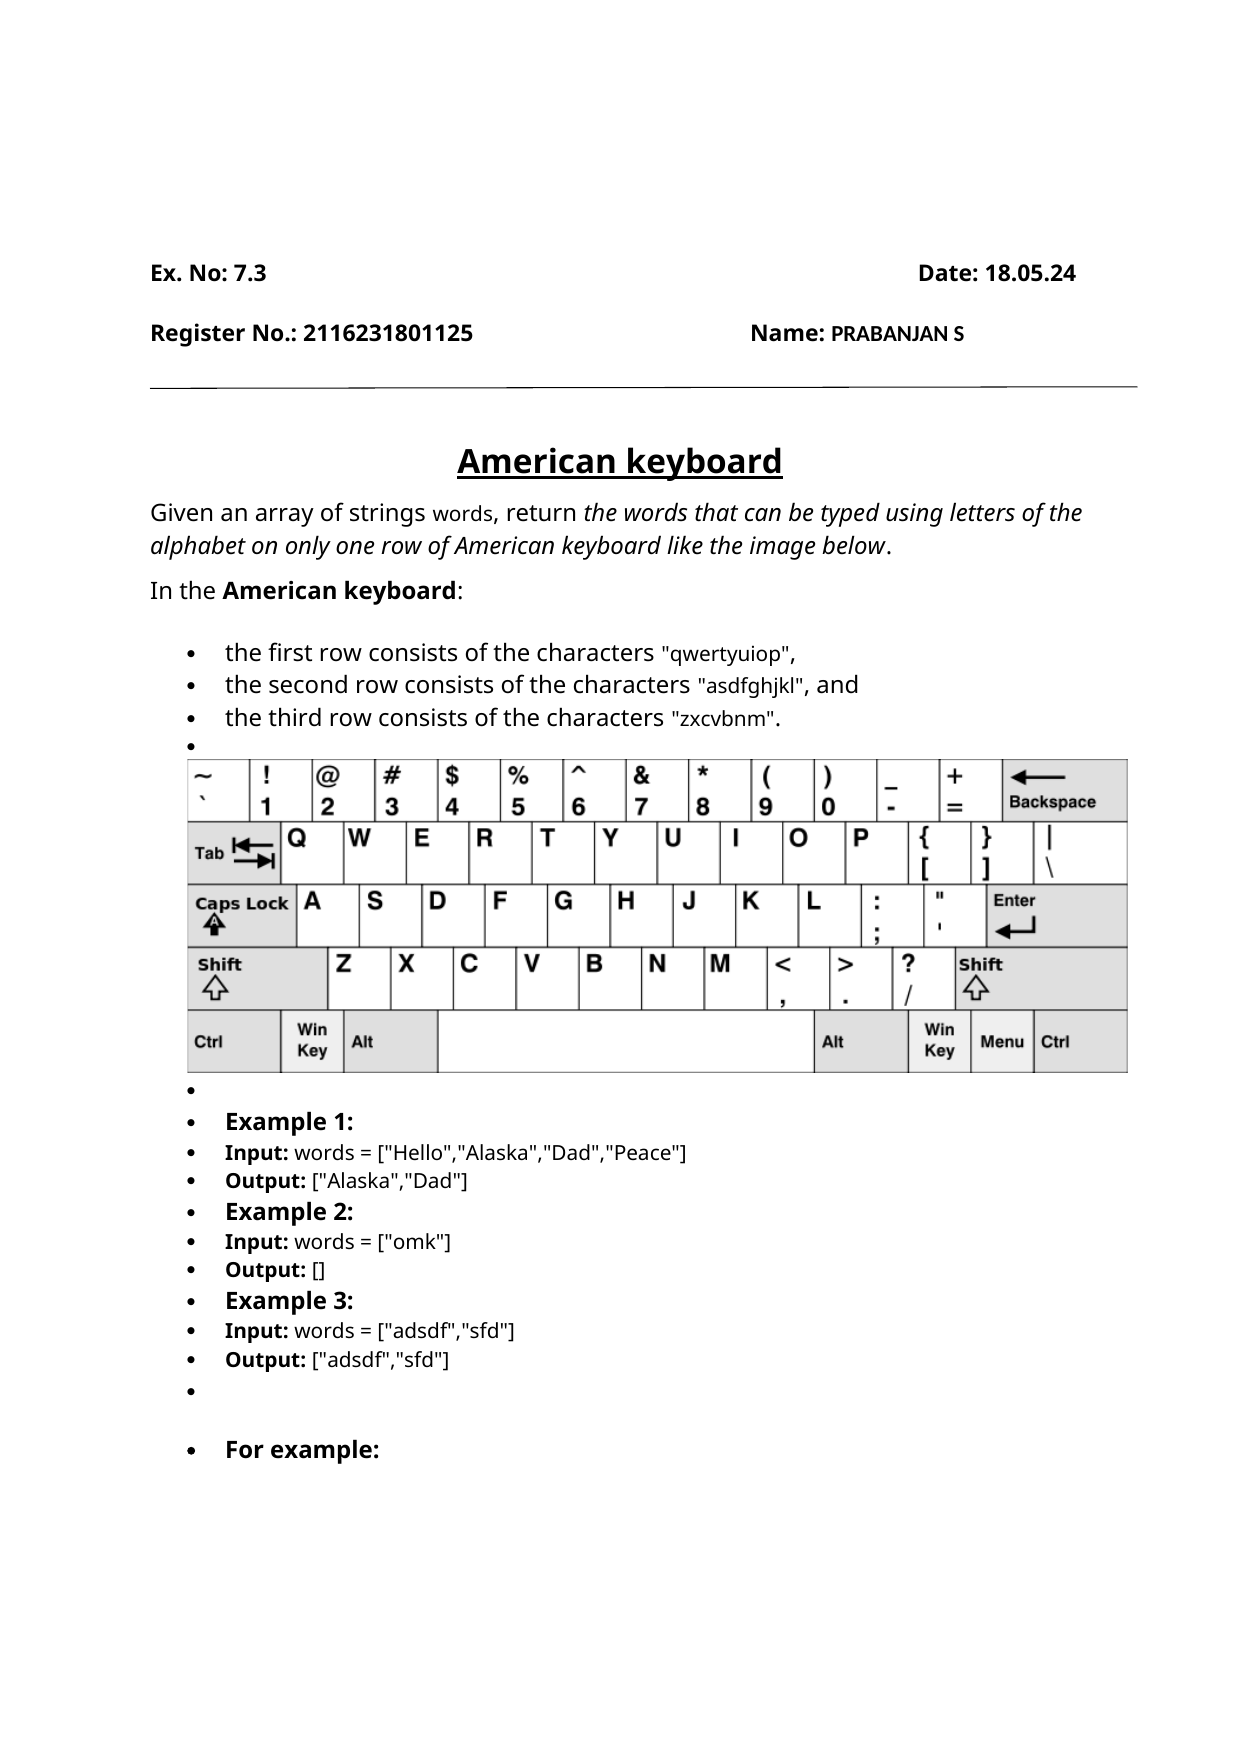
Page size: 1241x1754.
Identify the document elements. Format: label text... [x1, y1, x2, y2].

text American keyboard [150, 438, 1090, 483]
text Ex. No: 7.3 Date: 18.05.24 [150, 257, 1090, 288]
text Register No.: 2116231801125 Name: PRABANJAN S [150, 317, 1090, 348]
text Given an array of strings words, return the words that can be typed using letters of the alphabet on only one row of American keyboard like the image below. [150, 496, 1090, 561]
list Input: words = ["adsdf","sfd"] [187, 1317, 1090, 1345]
list Output: ["Alaska","Dad"] [187, 1166, 1090, 1194]
list Input: words = ["omk"] [187, 1227, 1090, 1256]
list Input: words = ["Hello","Alaska","Dad","Peace"] [187, 1138, 1090, 1166]
list Example 3: [187, 1284, 1090, 1317]
list For example: [187, 1432, 1090, 1465]
list Output: [] [187, 1256, 1090, 1284]
picture [187, 759, 1128, 1073]
list Example 1: [187, 1105, 1090, 1138]
list the second row consists of the characters "asdfghjkl", and [187, 668, 1090, 701]
list the first row consists of the characters "qwertyuiop", [187, 635, 1090, 668]
list the third row consists of the characters "zxcvbnm". [187, 701, 1090, 733]
list Output: ["adsdf","sfd"] [187, 1345, 1090, 1373]
text In the American keyboard: [150, 573, 1090, 606]
list Example 2: [187, 1194, 1090, 1227]
